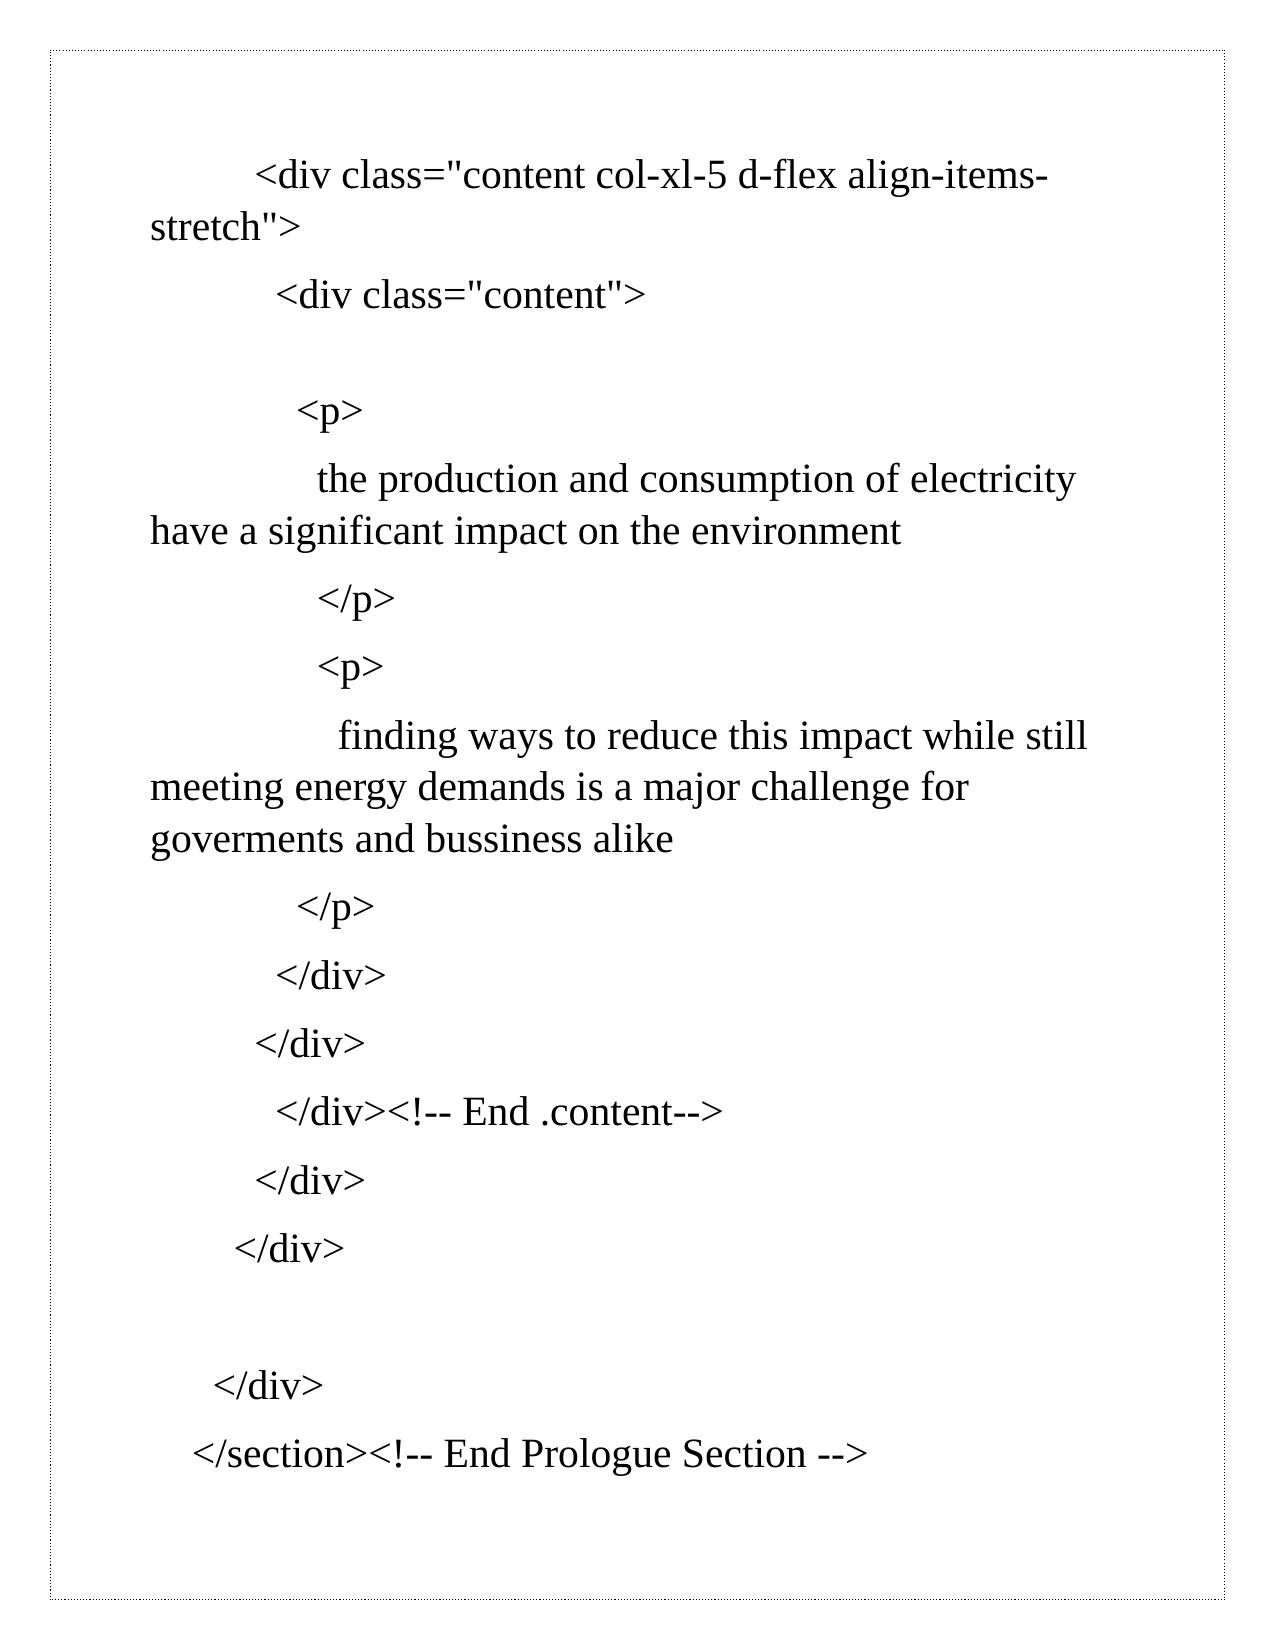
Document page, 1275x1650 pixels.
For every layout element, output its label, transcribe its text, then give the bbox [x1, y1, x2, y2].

text </div><!-- End .content--> [150, 1087, 1125, 1135]
text </p> [150, 573, 1125, 621]
text <div class="content"> [150, 270, 1125, 318]
text </p> [150, 882, 1125, 930]
text the production and consumption of electricity have a significant impact on the environment [150, 453, 1125, 553]
text finding ways to reduce this impact while still meeting energy demands is a major challenge for goverments and bussiness alike [150, 710, 1125, 861]
text </div> [150, 1018, 1125, 1066]
text </div> [150, 950, 1125, 998]
text </div> [150, 1223, 1125, 1271]
text <div class="content col-xl-5 d-flex align-items-stretch"> [150, 150, 1125, 249]
text </section><!-- End Prologue Section --> [150, 1428, 1125, 1476]
text </div> [150, 1155, 1125, 1203]
text <p> [150, 385, 1125, 433]
text </div> [150, 1360, 1125, 1408]
text <p> [150, 642, 1125, 690]
